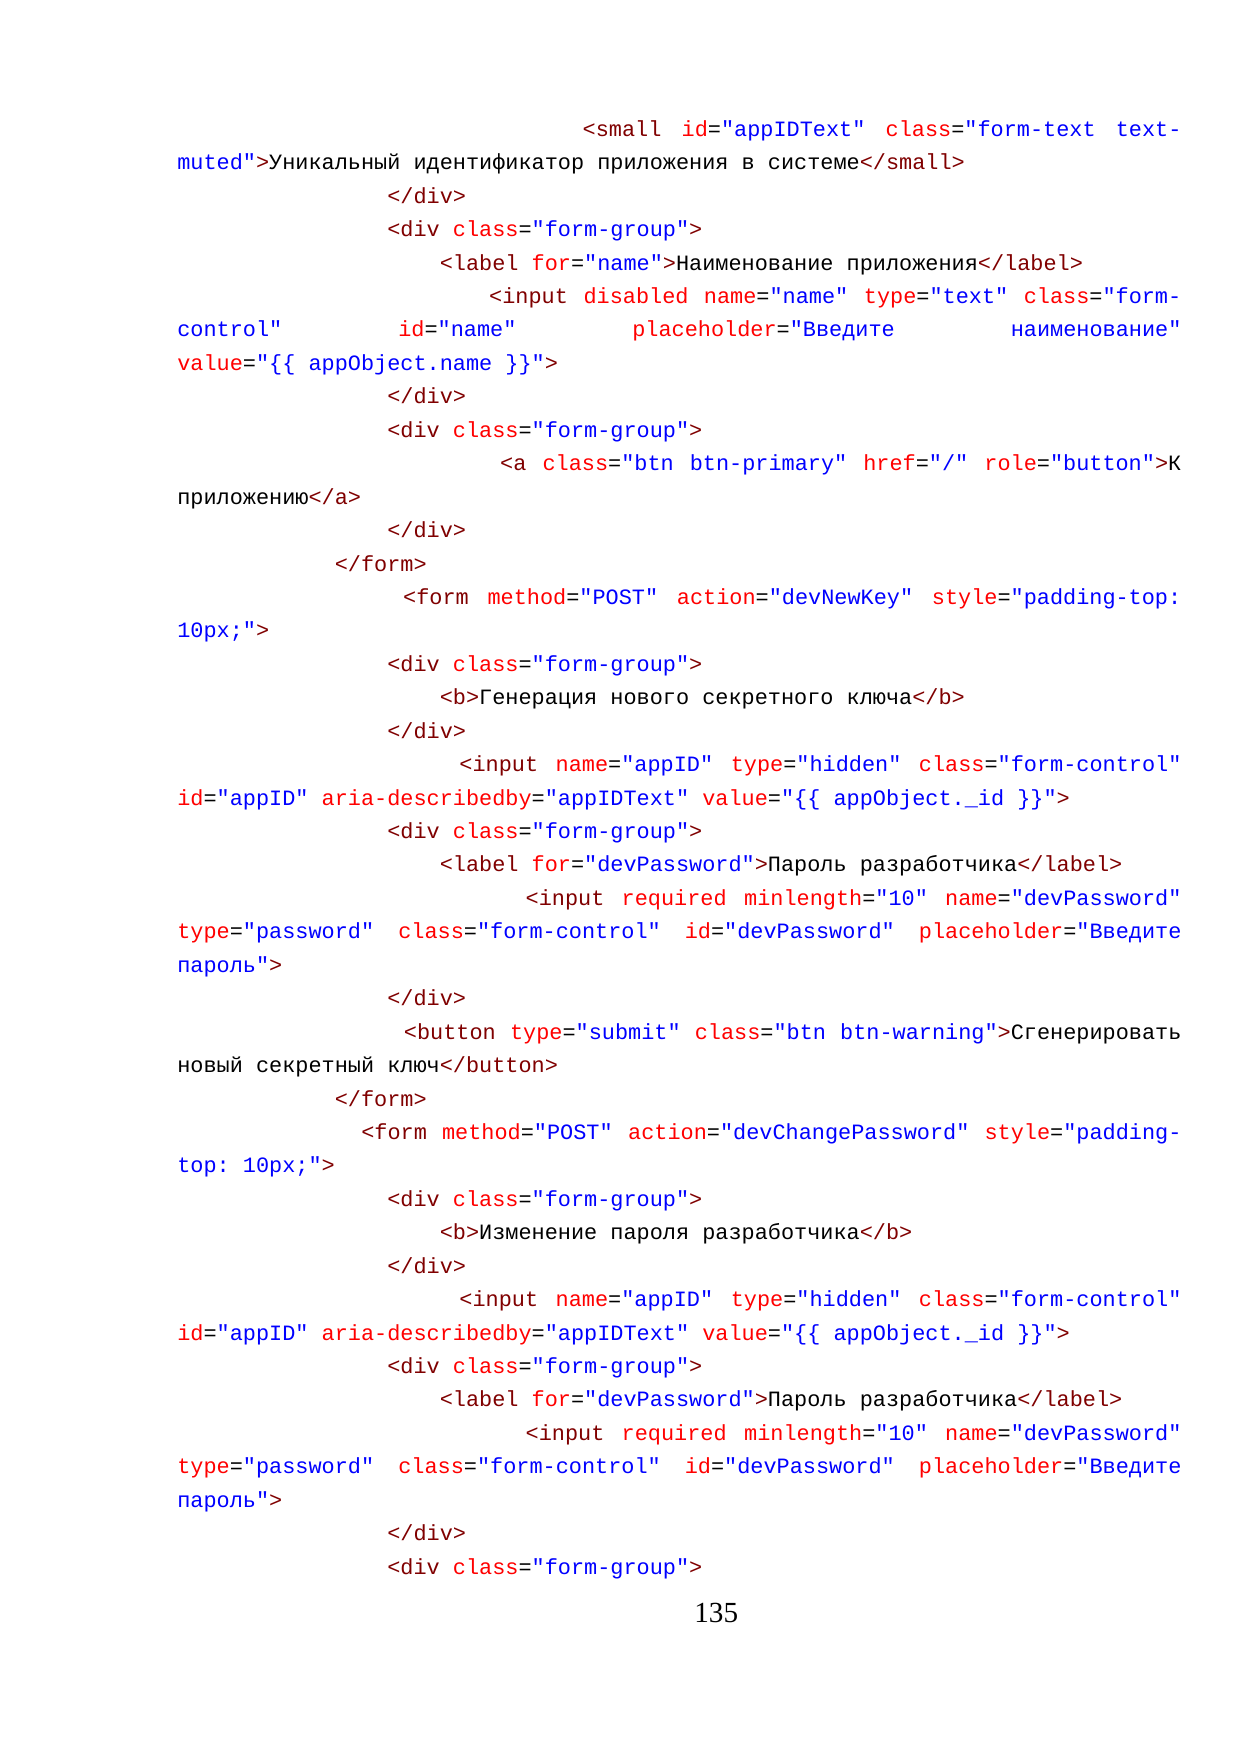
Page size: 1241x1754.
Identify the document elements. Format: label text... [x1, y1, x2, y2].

text <small id="appIDText" class="form-text text-muted">Уникальный идентификатор приложения в системе</small> [177, 118, 1181, 176]
text <label for="name">Наименование приложения</label> [177, 252, 1181, 277]
text <button type="submit" class="btn btn-warning">Сгенерировать новый секретный ключ</button> [177, 1021, 1181, 1079]
text <div class="form-group"> [177, 1355, 1181, 1380]
text <b>Генерация нового секретного ключа</b> [177, 686, 1181, 711]
text <div class="form-group"> [177, 218, 1181, 243]
text <div class="form-group"> [177, 653, 1181, 678]
text <input required minlength="10" name="devPassword" type="password" class="form-control" id="devPassword" placeholder="Введите пароль"> [177, 887, 1181, 979]
text </div> [177, 1522, 1181, 1547]
text <input required minlength="10" name="devPassword" type="password" class="form-control" id="devPassword" placeholder="Введите пароль"> [177, 1422, 1181, 1514]
text <label for="devPassword">Пароль разработчика</label> [177, 854, 1181, 878]
text </div> [177, 987, 1181, 1012]
text <div class="form-group"> [177, 820, 1181, 845]
text <div class="form-group"> [177, 1188, 1181, 1213]
text </div> [177, 185, 1181, 210]
text <input name="appID" type="hidden" class="form-control" id="appID" aria-describedby="appIDText" value="{{ appObject._id }}"> [177, 753, 1181, 812]
text <form method="POST" action="devNewKey" style="padding-top: 10px;"> [177, 586, 1181, 644]
text </div> [177, 1255, 1181, 1280]
text <b>Изменение пароля разработчика</b> [177, 1221, 1181, 1246]
text </div> [177, 386, 1181, 410]
text </form> [177, 553, 1181, 577]
text <a class="btn btn-primary" href="/" role="button">К приложению</a> [177, 452, 1181, 511]
text </div> [177, 720, 1181, 745]
text </form> [177, 1088, 1181, 1112]
text <label for="devPassword">Пароль разработчика</label> [177, 1389, 1181, 1413]
text <input name="appID" type="hidden" class="form-control" id="appID" aria-describedby="appIDText" value="{{ appObject._id }}"> [177, 1288, 1181, 1347]
text <div class="form-group"> [177, 1556, 1181, 1581]
text <form method="POST" action="devChangePassword" style="padding-top: 10px;"> [177, 1121, 1181, 1179]
text </div> [177, 519, 1181, 544]
text <div class="form-group"> [177, 419, 1181, 444]
text <input disabled name="name" type="text" class="form-control" id="name" placeholder="Введите наименование" value="{{ appObject.name }}"> [177, 285, 1181, 377]
